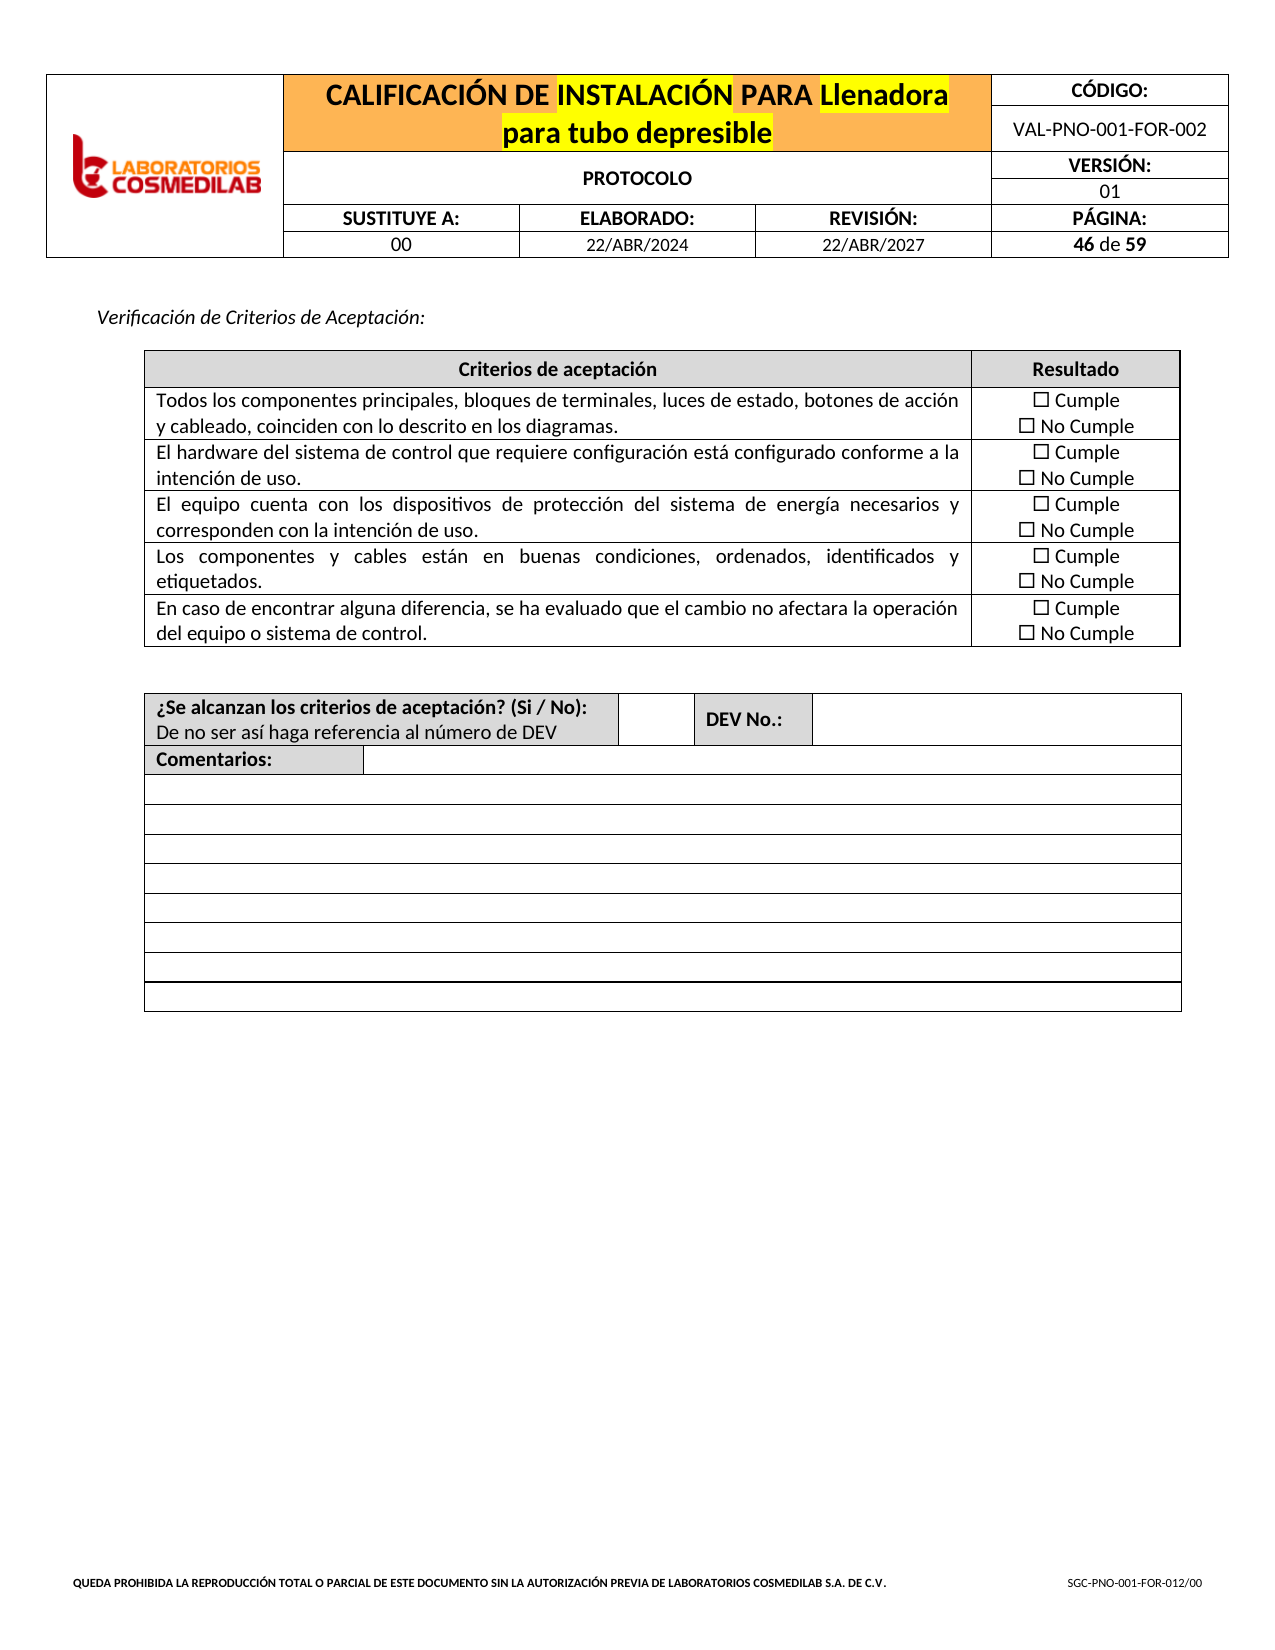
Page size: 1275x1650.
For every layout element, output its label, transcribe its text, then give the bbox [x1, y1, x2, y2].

table_header [619, 694, 694, 745]
table_cell [145, 983, 1181, 1011]
table_cell Cumple No Cumple [972, 440, 1179, 490]
table_header [813, 694, 1181, 745]
table_cell Cumple No Cumple [972, 388, 1179, 438]
table_cell [145, 923, 1181, 952]
table_cell [145, 894, 1181, 922]
table_cell [145, 864, 1181, 893]
table_cell Todos los componentes principales, bloques de terminales, luces de estado, botones de acción y cableado, coinciden con lo descrito en los diagramas. [145, 388, 971, 438]
table_cell [145, 775, 1181, 804]
table_cell [145, 805, 1181, 833]
table_cell [145, 953, 1181, 981]
table_header Criterios de aceptación [145, 351, 971, 387]
table_header DEV No.: [695, 694, 812, 745]
picture [69, 132, 264, 200]
table_cell Cumple No Cumple [972, 491, 1179, 542]
table_header Resultado [972, 351, 1179, 387]
table_cell En caso de encontrar alguna diferencia, se ha evaluado que el cambio no afectara la operación del equipo o sistema de control. [145, 595, 971, 646]
list Verificación de Criterios de Aceptación: [97, 304, 1216, 329]
table_cell Los componentes y cables están en buenas condiciones, ordenados, identificados y etiquetados. [145, 543, 971, 594]
table_cell [145, 835, 1181, 863]
table_header ¿Se alcanzan los criterios de aceptación? (Si / No): De no ser así haga referencia al número de DEV [145, 694, 618, 745]
table_cell Cumple No Cumple [972, 543, 1179, 594]
table_cell Comentarios: [145, 746, 363, 774]
table_cell Cumple No Cumple [972, 595, 1179, 646]
table_cell [364, 746, 1181, 774]
table_cell El hardware del sistema de control que requiere configuración está configurado conforme a la intención de uso. [145, 440, 971, 490]
table_cell El equipo cuenta con los dispositivos de protección del sistema de energía necesarios y corresponden con la intención de uso. [145, 491, 971, 542]
